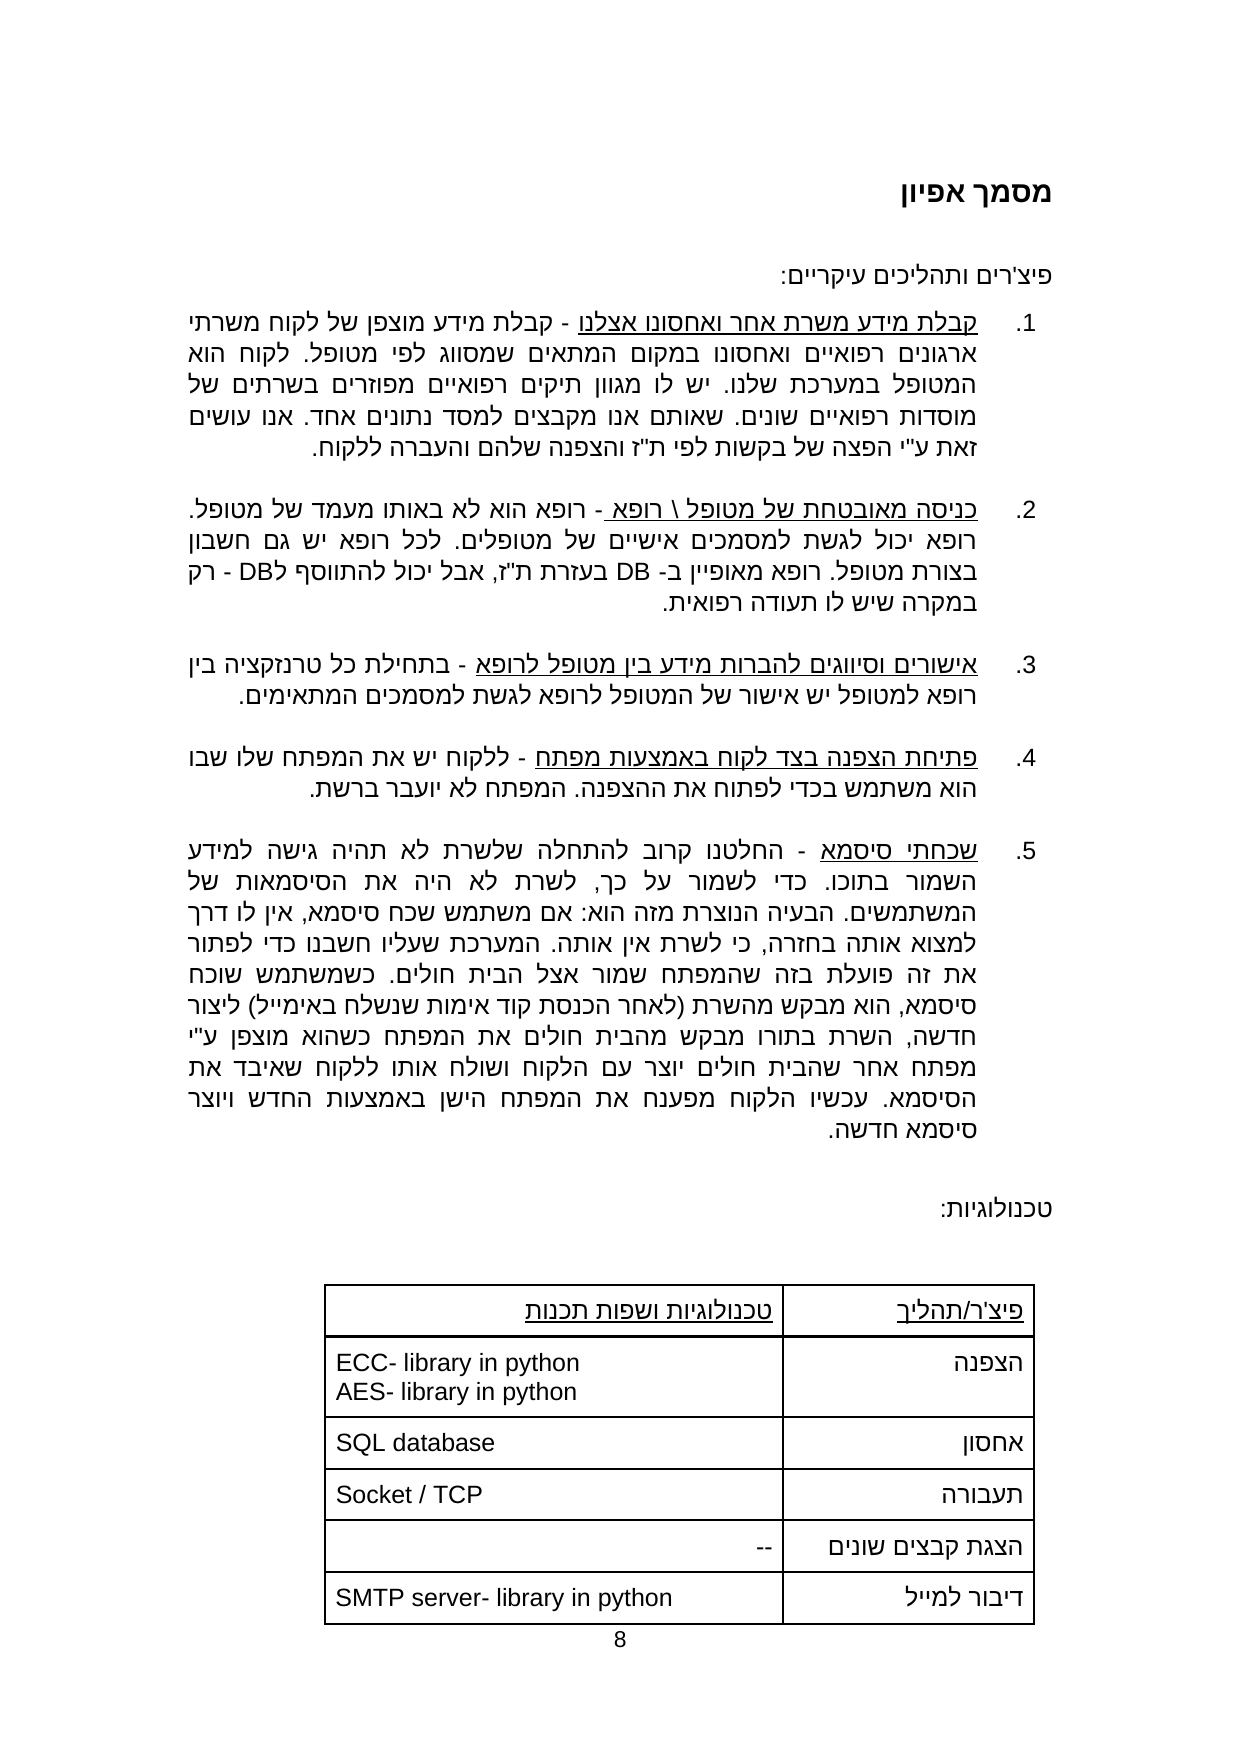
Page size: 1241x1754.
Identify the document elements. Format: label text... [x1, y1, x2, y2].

list כניסה מאובטחת של מטופל \ רופא - רופא הוא לא באותו מעמד של מטופל. רופא יכול לגשת למסמכים אישיים של מטופלים. לכל רופא יש גם חשבון בצורת מטופל. רופא מאופיין ב- DB בעזרת ת"ז, אבל יכול להתווסף לDB - רק במקרה שיש לו תעודה רפואית. [187, 495, 1015, 617]
table_cell SQL database [326, 1418, 782, 1467]
list פתיחת הצפנה בצד לקוח באמצעות מפתח - ללקוח יש את המפתח שלו שבו הוא משתמש בכדי לפתוח את ההצפנה. המפתח לא יועבר ברשת. [187, 743, 1015, 803]
subtitle מסמך אפיון [187, 175, 1053, 208]
table_cell -- [326, 1521, 782, 1571]
table_cell ECC- library in python AES- library in python [326, 1338, 782, 1416]
text פיצ'רים ותהליכים עיקריים: [187, 261, 1053, 289]
table_header פיצ'ר/תהליך [784, 1286, 1033, 1335]
list קבלת מידע משרת אחר ואחסונו אצלנו - קבלת מידע מוצפן של לקוח משרתי ארגונים רפואיים ואחסונו במקום המתאים שמסווג לפי מטופל. לקוח הוא המטופל במערכת שלנו. יש לו מגוון תיקים רפואיים מפוזרים בשרתים של מוסדות רפואיים שונים. שאותם אנו מקבצים למסד נתונים אחד. אנו עושים זאת ע"י הפצה של בקשות לפי ת"ז והצפנה שלהם והעברה ללקוח. [187, 308, 1015, 461]
table_header טכנולוגיות ושפות תכנות [326, 1286, 782, 1335]
list שכחתי סיסמא - החלטנו קרוב להתחלה שלשרת לא תהיה גישה למידע השמור בתוכו. כדי לשמור על כך, לשרת לא היה את הסיסמאות של המשתמשים. הבעיה הנוצרת מזה הוא: אם משתמש שכח סיסמא, אין לו דרך למצוא אותה בחזרה, כי לשרת אין אותה. המערכת שעליו חשבנו כדי לפתור את זה פועלת בזה שהמפתח שמור אצל הבית חולים. כשמשתמש שוכח סיסמא, הוא מבקש מהשרת (לאחר הכנסת קוד אימות שנשלח באימייל) ליצור חדשה, השרת בתורו מבקש מהבית חולים את המפתח כשהוא מוצפן ע"י מפתח אחר שהבית חולים יוצר עם הלקוח ושולח אותו ללקוח שאיבד את הסיסמא. עכשיו הלקוח מפענח את המפתח הישן באמצעות החדש ויוצר סיסמא חדשה. [187, 836, 1015, 1144]
list אישורים וסיווגים להברות מידע בין מטופל לרופא - בתחילת כל טרנזקציה בין רופא למטופל יש אישור של המטופל לרופא לגשת למסמכים המתאימים. [187, 650, 1015, 710]
table_cell תעבורה [784, 1470, 1033, 1519]
text טכנולוגיות: [187, 1194, 1053, 1223]
table_cell אחסון [784, 1418, 1033, 1467]
table_cell Socket / TCP [326, 1470, 782, 1519]
table_cell SMTP server- library in python [326, 1573, 782, 1622]
table_cell דיבור למייל [784, 1573, 1033, 1622]
table_cell הצפנה [784, 1338, 1033, 1416]
table_cell הצגת קבצים שונים [784, 1521, 1033, 1571]
